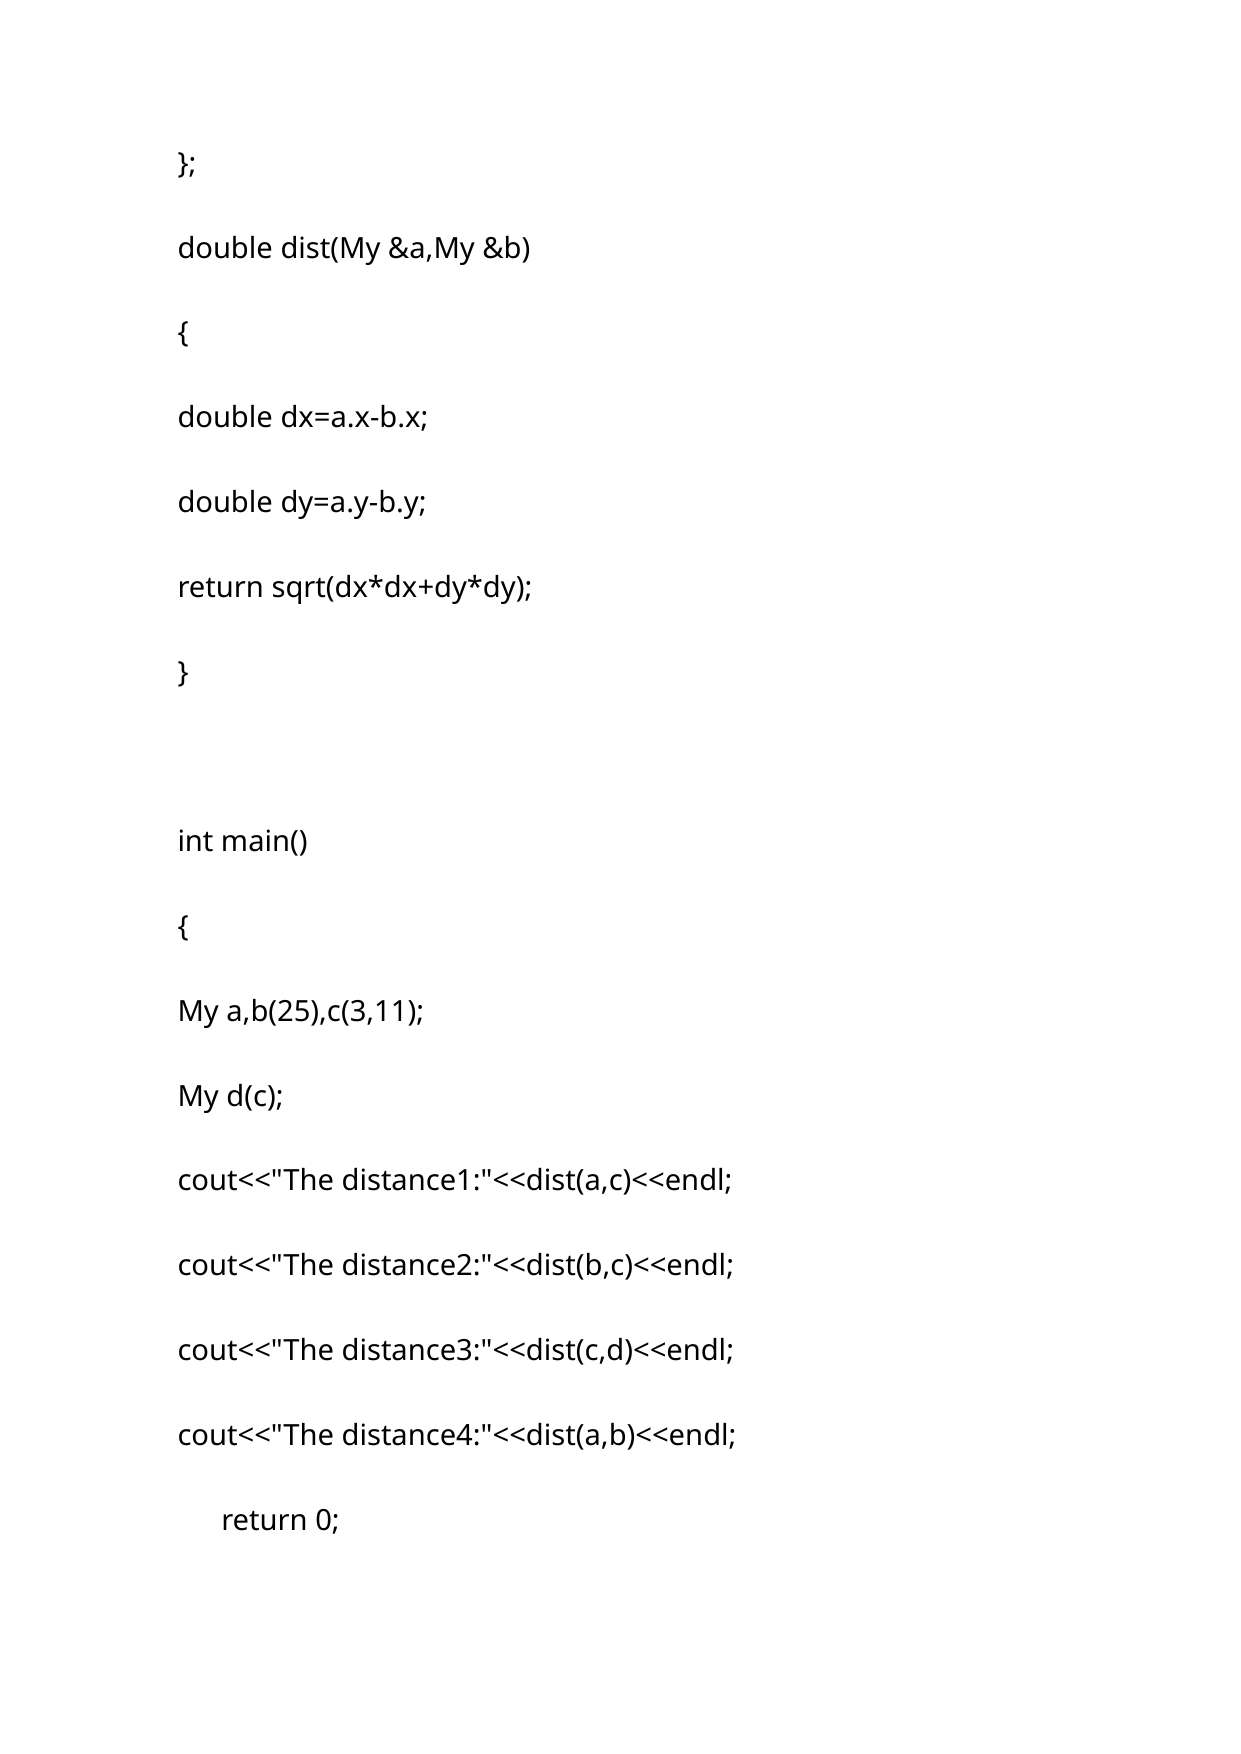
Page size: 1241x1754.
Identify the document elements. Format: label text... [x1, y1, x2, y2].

text double dy=a.y-b.y; [177, 469, 1122, 534]
text cout<<"The distance1:"<<dist(a,c)<<endl; [177, 1147, 1122, 1212]
text } [177, 638, 1122, 703]
text My a,b(25),c(3,11); [177, 977, 1122, 1042]
text return 0; [177, 1486, 1122, 1551]
text int main() [177, 808, 1122, 873]
text }; [177, 129, 1122, 194]
text cout<<"The distance2:"<<dist(b,c)<<endl; [177, 1232, 1122, 1297]
text cout<<"The distance4:"<<dist(a,b)<<endl; [177, 1401, 1122, 1466]
text cout<<"The distance3:"<<dist(c,d)<<endl; [177, 1317, 1122, 1382]
text double dx=a.x-b.x; [177, 384, 1122, 449]
text { [177, 893, 1122, 958]
text { [177, 299, 1122, 364]
text My d(c); [177, 1062, 1122, 1127]
text return sqrt(dx*dx+dy*dy); [177, 553, 1122, 618]
text double dist(My &a,My &b) [177, 214, 1122, 279]
